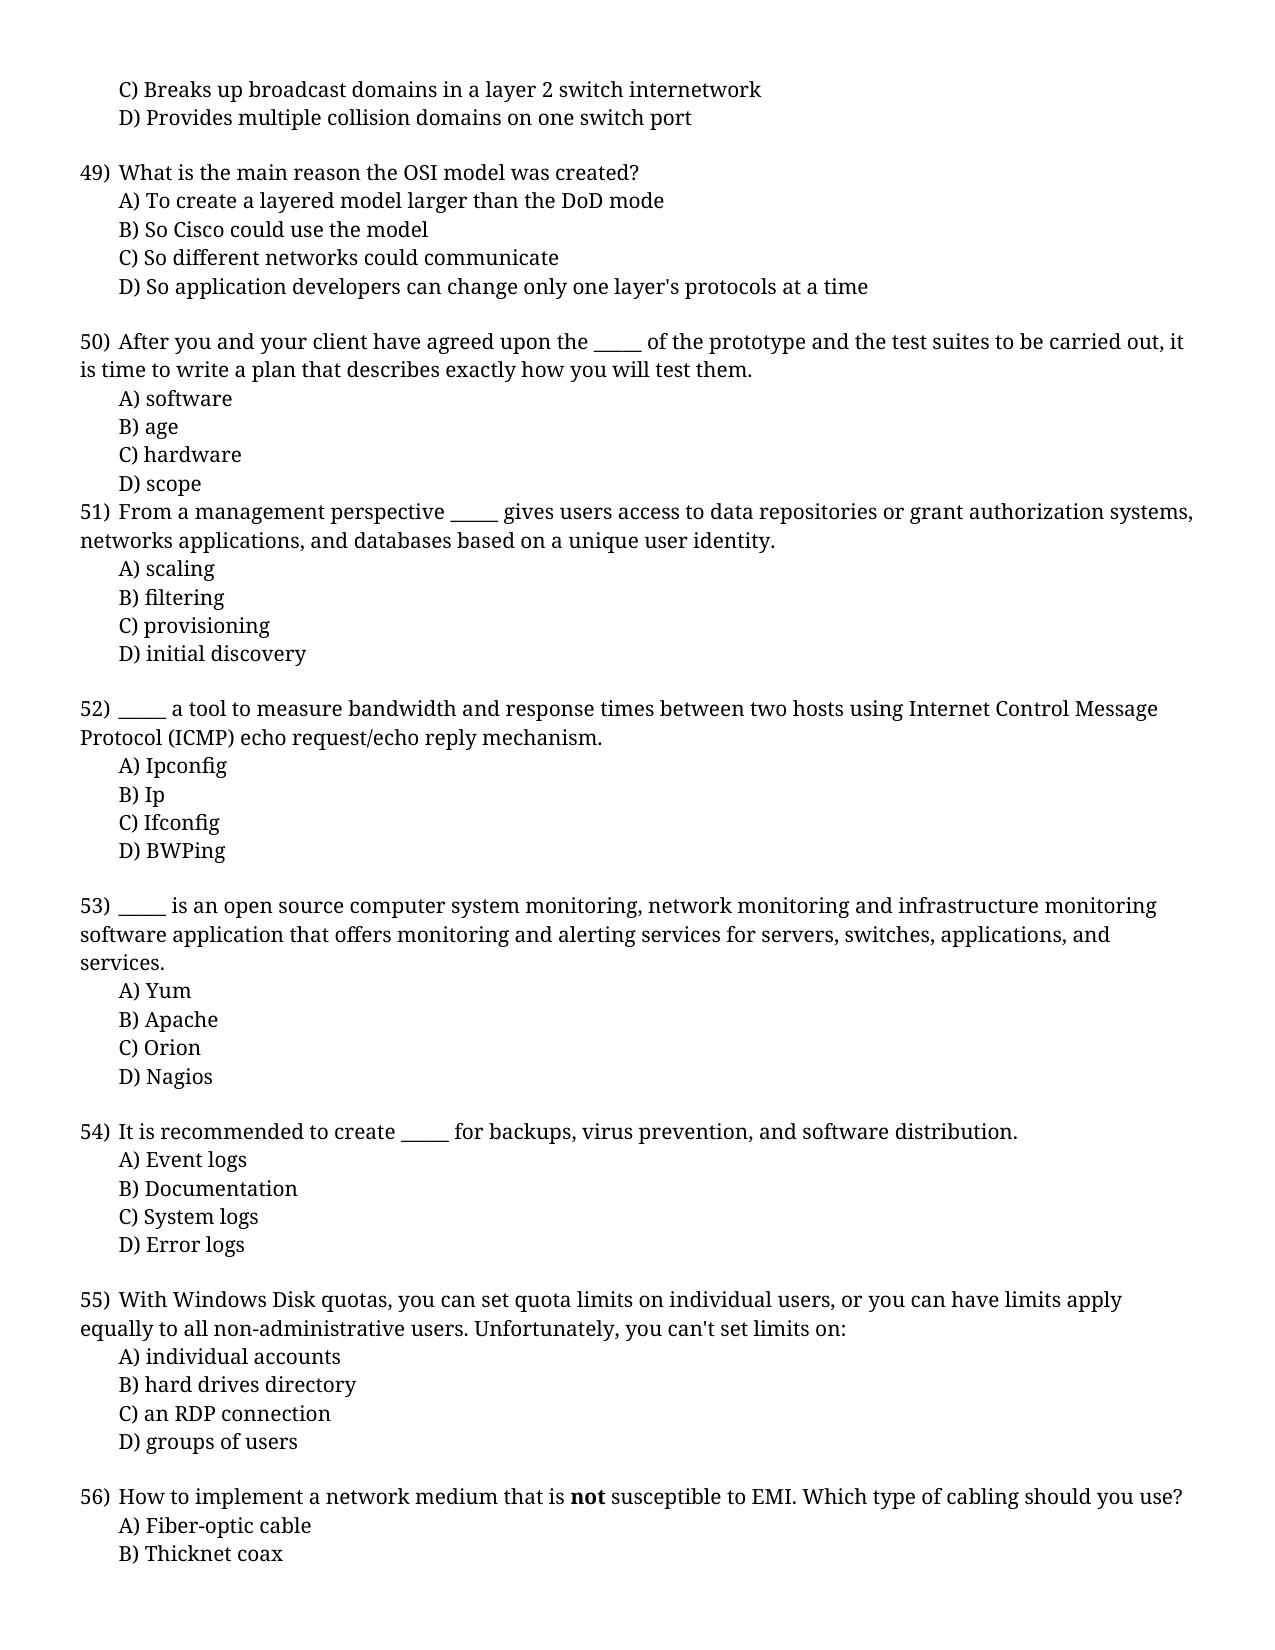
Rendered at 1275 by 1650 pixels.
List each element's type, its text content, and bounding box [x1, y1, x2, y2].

text A) Event logs [80, 1145, 1200, 1174]
text A) Ipconfig [80, 751, 1200, 780]
text D) Provides multiple collision domains on one switch port [80, 103, 1200, 132]
text C) provisioning [80, 611, 1200, 639]
text D) groups of users [80, 1427, 1200, 1456]
text B) Apache [80, 1005, 1200, 1033]
text 52) _____ a tool to measure bandwidth and response times between two hosts using Internet Control Message Protocol (ICMP) echo request/echo reply mechanism. [80, 694, 1200, 751]
text 56) How to implement a network medium that is not susceptible to EMI. Which type of cabling should you use? [80, 1482, 1200, 1511]
text 53) _____ is an open source computer system monitoring, network monitoring and infrastructure monitoring software application that offers monitoring and alerting services for servers, switches, applications, and services. [80, 891, 1200, 977]
text 51) From a management perspective _____ gives users access to data repositories or grant authorization systems, networks applications, and databases based on a unique user identity. [80, 497, 1200, 554]
text D) Nagios [80, 1062, 1200, 1090]
text C) System logs [80, 1202, 1200, 1231]
text C) So different networks could communicate [80, 243, 1200, 272]
text C) Orion [80, 1033, 1200, 1062]
text A) individual accounts [80, 1342, 1200, 1371]
text D) scope [80, 469, 1200, 497]
text D) Error logs [80, 1231, 1200, 1259]
text 49) What is the main reason the OSI model was created? [80, 158, 1200, 187]
text D) BWPing [80, 837, 1200, 865]
text 55) With Windows Disk quotas, you can set quota limits on individual users, or you can have limits apply equally to all non-administrative users. Unfortunately, you can't set limits on: [80, 1285, 1200, 1342]
text B) So Cisco could use the model [80, 215, 1200, 243]
text B) Documentation [80, 1174, 1200, 1202]
text C) an RDP connection [80, 1399, 1200, 1427]
text B) Ip [80, 780, 1200, 808]
text A) software [80, 384, 1200, 412]
text B) hard drives directory [80, 1371, 1200, 1399]
text A) Fiber-optic cable [80, 1511, 1200, 1539]
text A) To create a layered model larger than the DoD mode [80, 187, 1200, 215]
text D) initial discovery [80, 639, 1200, 668]
text A) Yum [80, 977, 1200, 1005]
text B) filtering [80, 583, 1200, 611]
text B) age [80, 412, 1200, 441]
text C) hardware [80, 441, 1200, 469]
text C) Ifconfig [80, 808, 1200, 837]
text D) So application developers can change only one layer's protocols at a time [80, 272, 1200, 300]
text A) scaling [80, 554, 1200, 583]
text C) Breaks up broadcast domains in a layer 2 switch internetwork [80, 75, 1200, 103]
text 54) It is recommended to create _____ for backups, virus prevention, and software distribution. [80, 1117, 1200, 1145]
text B) Thicknet coax [80, 1539, 1200, 1568]
text 50) After you and your client have agreed upon the _____ of the prototype and the test suites to be carried out, it is time to write a plan that describes exactly how you will test them. [80, 327, 1200, 384]
